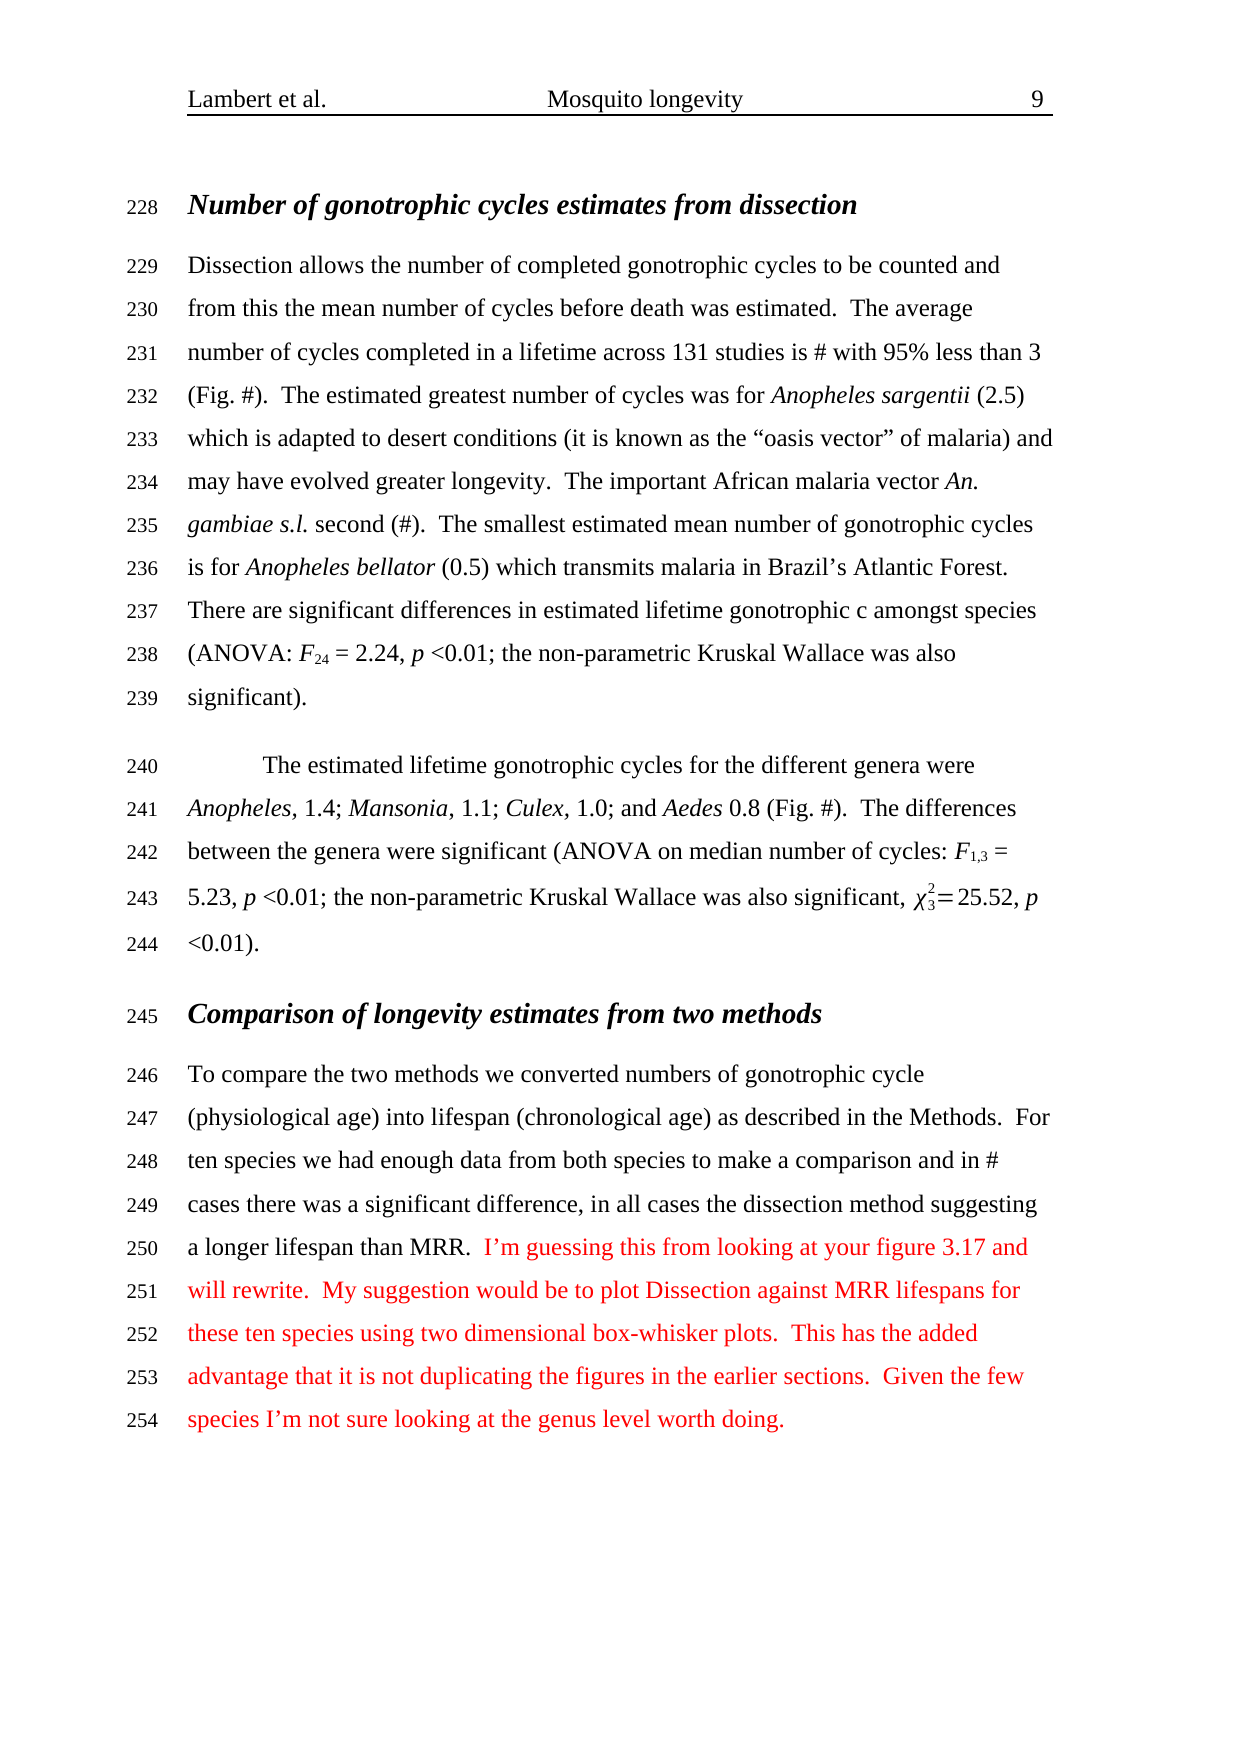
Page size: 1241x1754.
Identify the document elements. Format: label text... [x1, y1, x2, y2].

text To compare the two methods we converted numbers of gonotrophic cycle (physiological age) into lifespan (chronological age) as described in the Methods. For ten species we had enough data from both species to make a comparison and in # cases there was a significant difference, in all cases the dissection method suggesting a longer lifespan than MRR. I’m guessing this from looking at your figure 3.17 and will rewrite. My suggestion would be to plot Dissection against MRR lifespans for these ten species using two dimensional box-whisker plots. This has the added advantage that it is not duplicating the figures in the earlier sections. Given the few species I’m not sure looking at the genus level worth doing. [187, 1059, 1053, 1433]
text The estimated lifetime gonotrophic cycles for the different genera were Anopheles, 1.4; Mansonia, 1.1; Culex, 1.0; and Aedes 0.8 (Fig. #). The differences between the genera were significant (ANOVA on median number of cycles: F1,3 = 5.23, p <0.01; the non-parametric Kruskal Wallace was also significant, , p <0.01). [187, 750, 1053, 957]
subtitle Comparison of longevity estimates from two methods [187, 996, 1053, 1030]
text Dissection allows the number of completed gonotrophic cycles to be counted and from this the mean number of cycles before death was estimated. The average number of cycles completed in a lifetime across 131 studies is # with 95% less than 3 (Fig. #). The estimated greatest number of cycles was for Anopheles sargentii (2.5) which is adapted to desert conditions (it is known as the “oasis vector” of malaria) and may have evolved greater longevity. The important African malaria vector An. gambiae s.l. second (#). The smallest estimated mean number of gonotrophic cycles is for Anopheles bellator (0.5) which transmits malaria in Brazil’s Atlantic Forest. There are significant differences in estimated lifetime gonotrophic c amongst species (ANOVA: F24 = 2.24, p <0.01; the non-parametric Kruskal Wallace was also significant). [187, 250, 1053, 710]
subtitle Number of gonotrophic cycles estimates from dissection [187, 187, 1053, 221]
